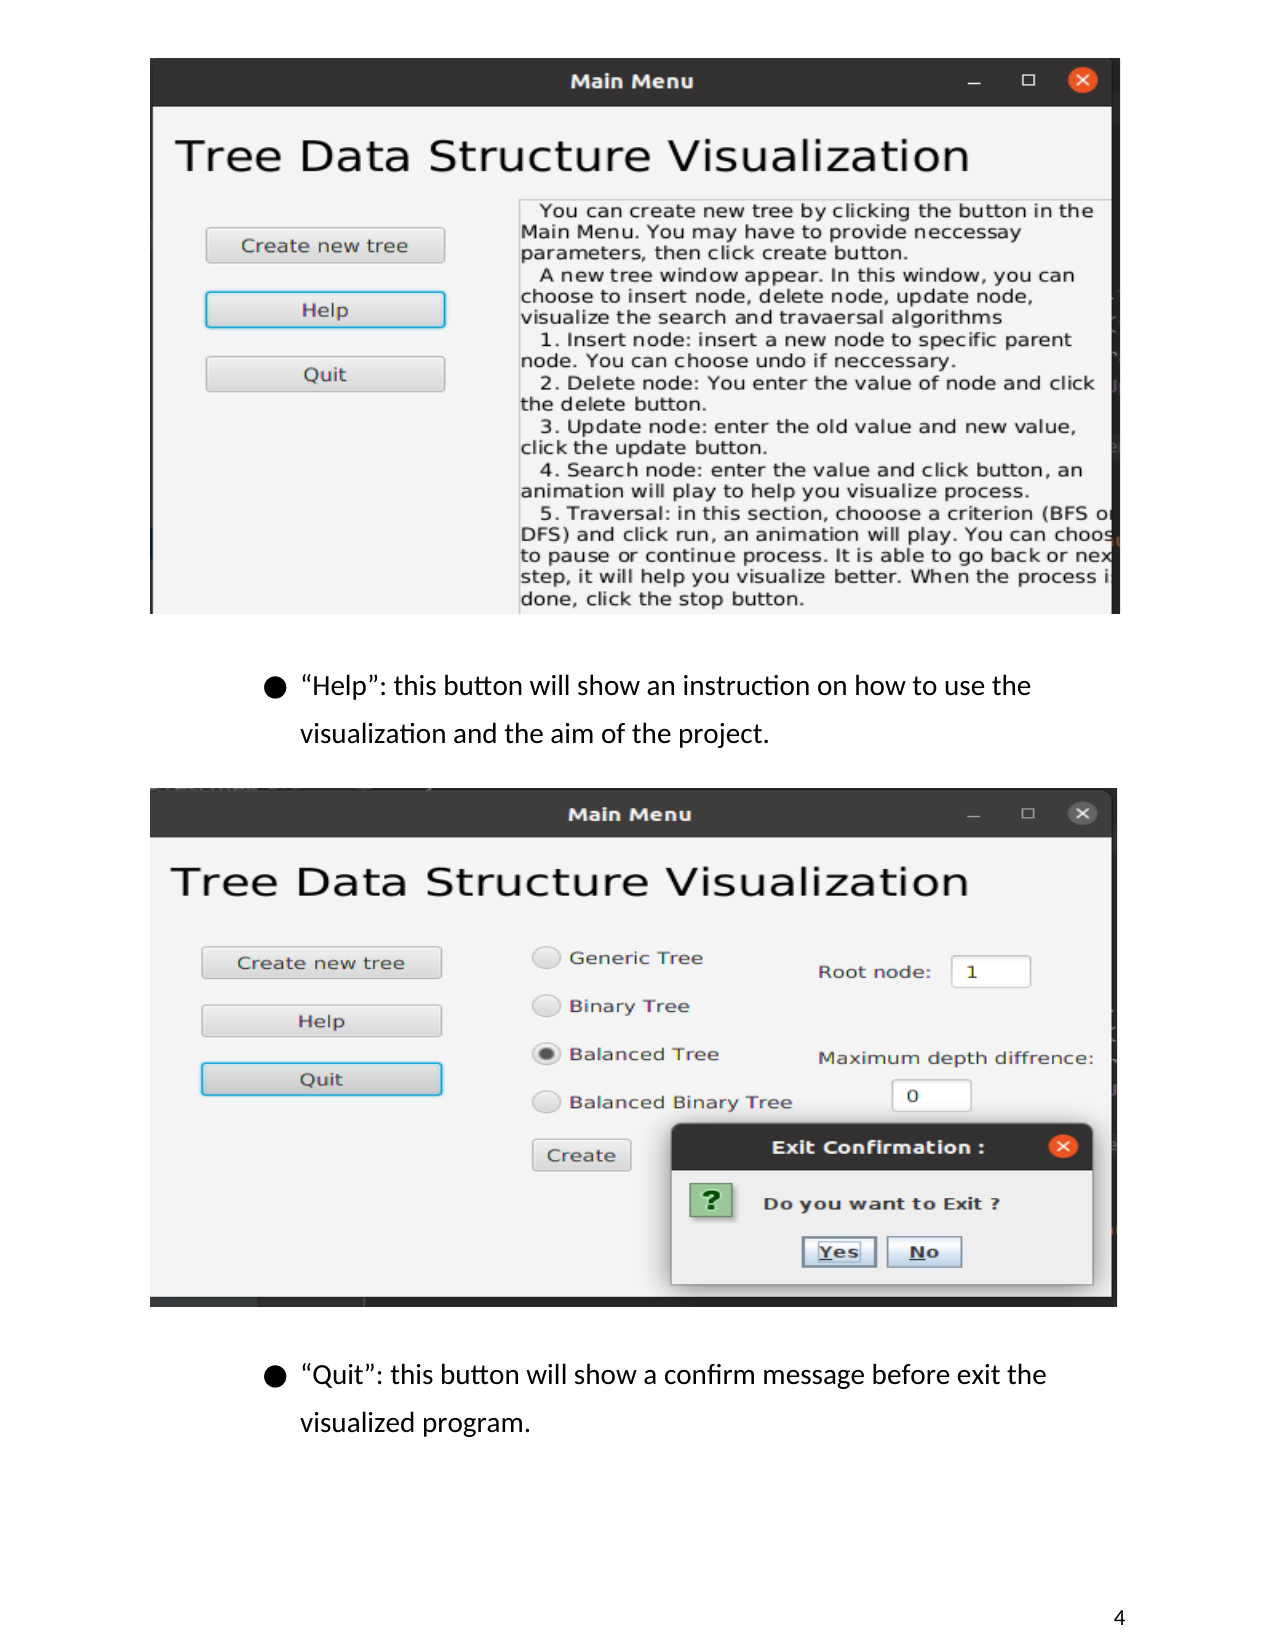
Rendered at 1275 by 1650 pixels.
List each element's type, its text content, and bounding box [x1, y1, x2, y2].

list “Help”: this button will show an instruction on how to use the visualization and the aim of the project. [262, 652, 1125, 750]
picture [150, 788, 1118, 1307]
picture [150, 58, 1121, 614]
list “Quit”: this button will show a confirm message before exit the visualized program. [262, 1342, 1125, 1440]
